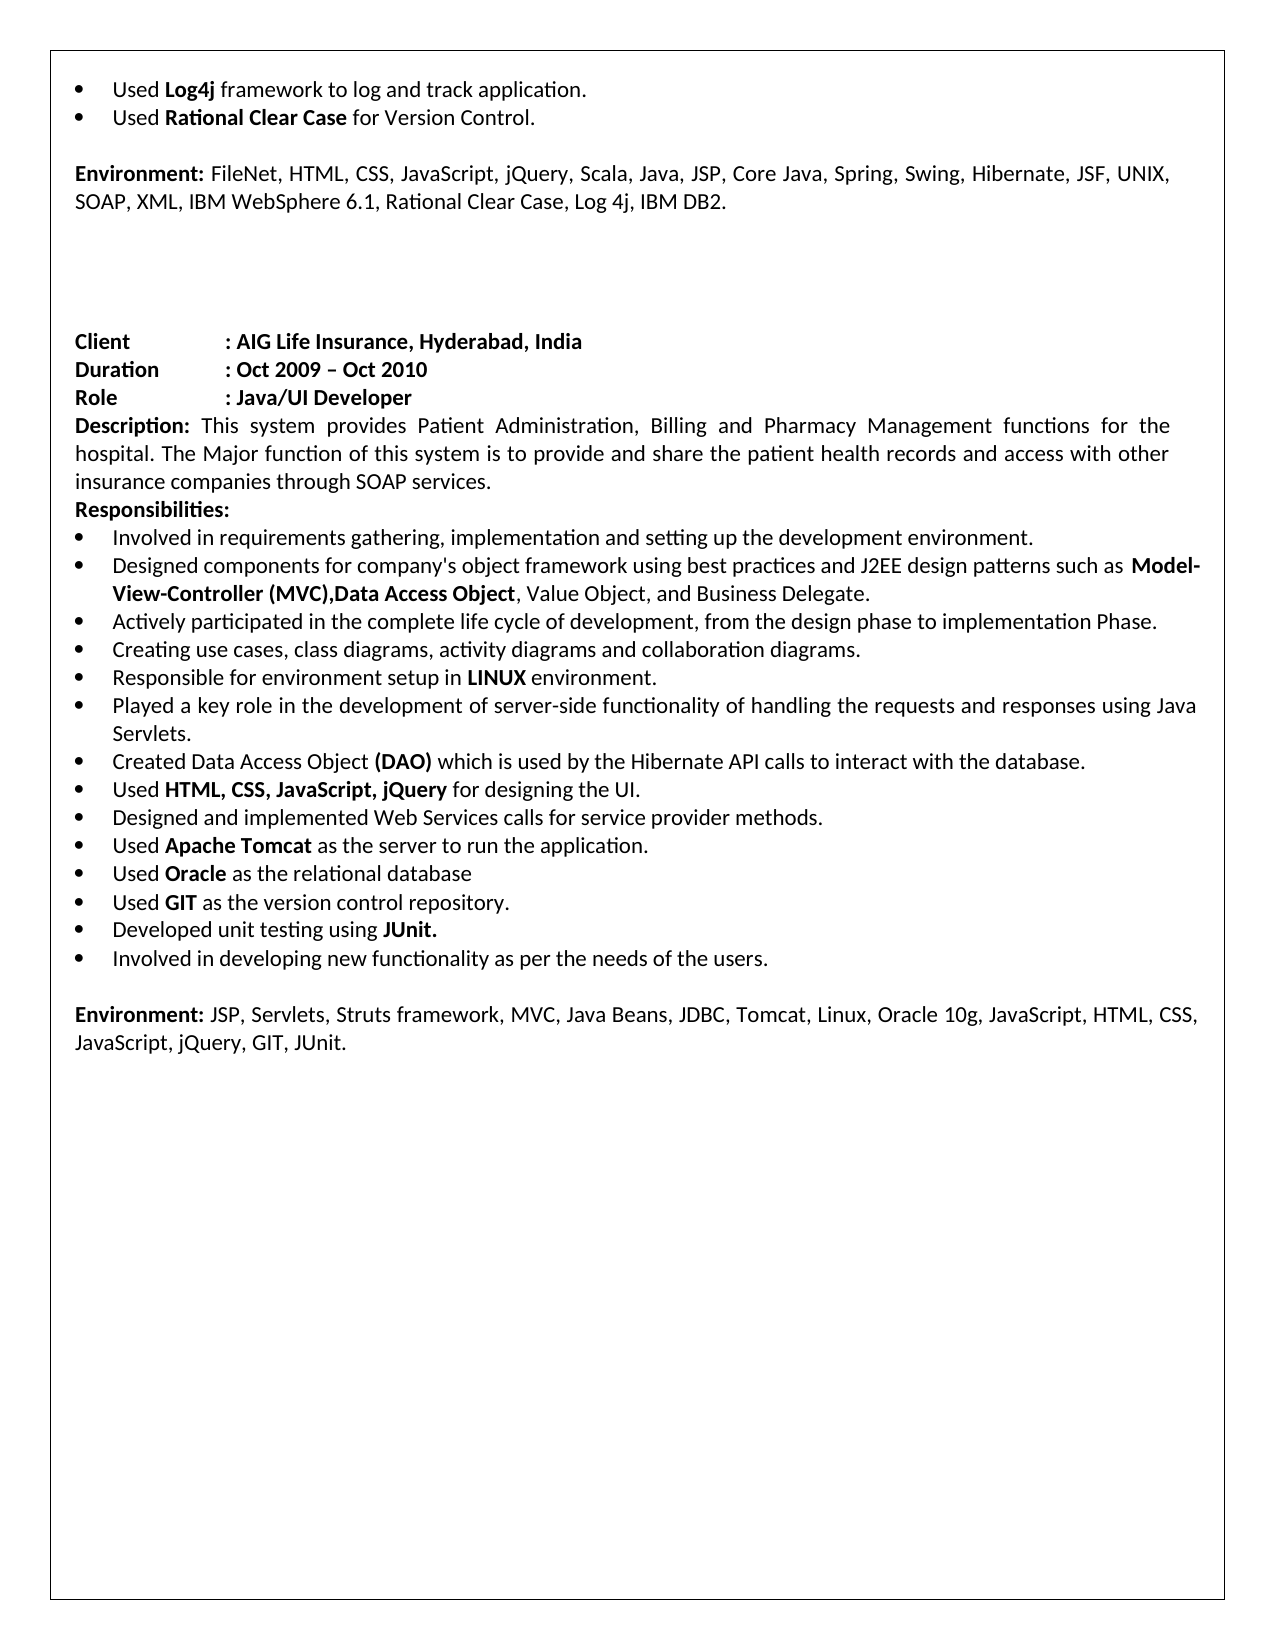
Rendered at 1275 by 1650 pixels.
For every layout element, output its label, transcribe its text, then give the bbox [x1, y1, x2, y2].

list Actively participated in the complete life cycle of development, from the design phase to implementation Phase. [75, 607, 1200, 635]
list Used Log4j framework to log and track application. [75, 75, 1172, 103]
list Creating use cases, class diagrams, activity diagrams and collaboration diagrams. [75, 635, 1200, 663]
text Role : Java/UI Developer [75, 383, 1200, 411]
list Responsible for environment setup in LINUX environment. [75, 663, 1200, 691]
list Created Data Access Object (DAO) which is used by the Hibernate API calls to interact with the database. [75, 747, 1200, 776]
list Used Apache Tomcat as the server to run the application. [75, 832, 1200, 859]
text Environment: FileNet, HTML, CSS, JavaScript, jQuery, Scala, Java, JSP, Core Java, Spring, Swing, Hibernate, JSF, UNIX, SOAP, XML, IBM WebSphere 6.1, Rational Clear Case, Log 4j, IBM DB2. [75, 159, 1172, 215]
list Involved in requirements gathering, implementation and setting up the development environment. [75, 523, 1200, 551]
list Designed and implemented Web Services calls for service provider methods. [75, 803, 1200, 832]
list Designed components for company's object framework using best practices and J2EE design patterns such as Model-View-Controller (MVC),Data Access Object, Value Object, and Business Delegate. [75, 551, 1200, 607]
text Environment: JSP, Servlets, Struts framework, MVC, Java Beans, JDBC, Tomcat, Linux, Oracle 10g, JavaScript, HTML, CSS, JavaScript, jQuery, GIT, JUnit. [75, 1000, 1200, 1056]
list Used GIT as the version control repository. [75, 888, 1200, 916]
list Involved in developing new functionality as per the needs of the users. [75, 944, 1200, 972]
text Description: This system provides Patient Administration, Billing and Pharmacy Management functions for the hospital. The Major function of this system is to provide and share the patient health records and access with other insurance companies through SOAP services. [75, 411, 1172, 495]
list Used HTML, CSS, JavaScript, jQuery for designing the UI. [75, 776, 1200, 803]
list Played a key role in the development of server-side functionality of handling the requests and responses using Java Servlets. [75, 691, 1200, 747]
text Client : AIG Life Insurance, Hyderabad, India [75, 327, 1200, 355]
text Duration : Oct 2009 – Oct 2010 [75, 355, 1200, 383]
text Responsibilities: [75, 495, 1200, 523]
list Used Rational Clear Case for Version Control. [75, 103, 1172, 131]
list Used Oracle as the relational database [75, 859, 1200, 888]
list Developed unit testing using JUnit. [75, 916, 1200, 944]
